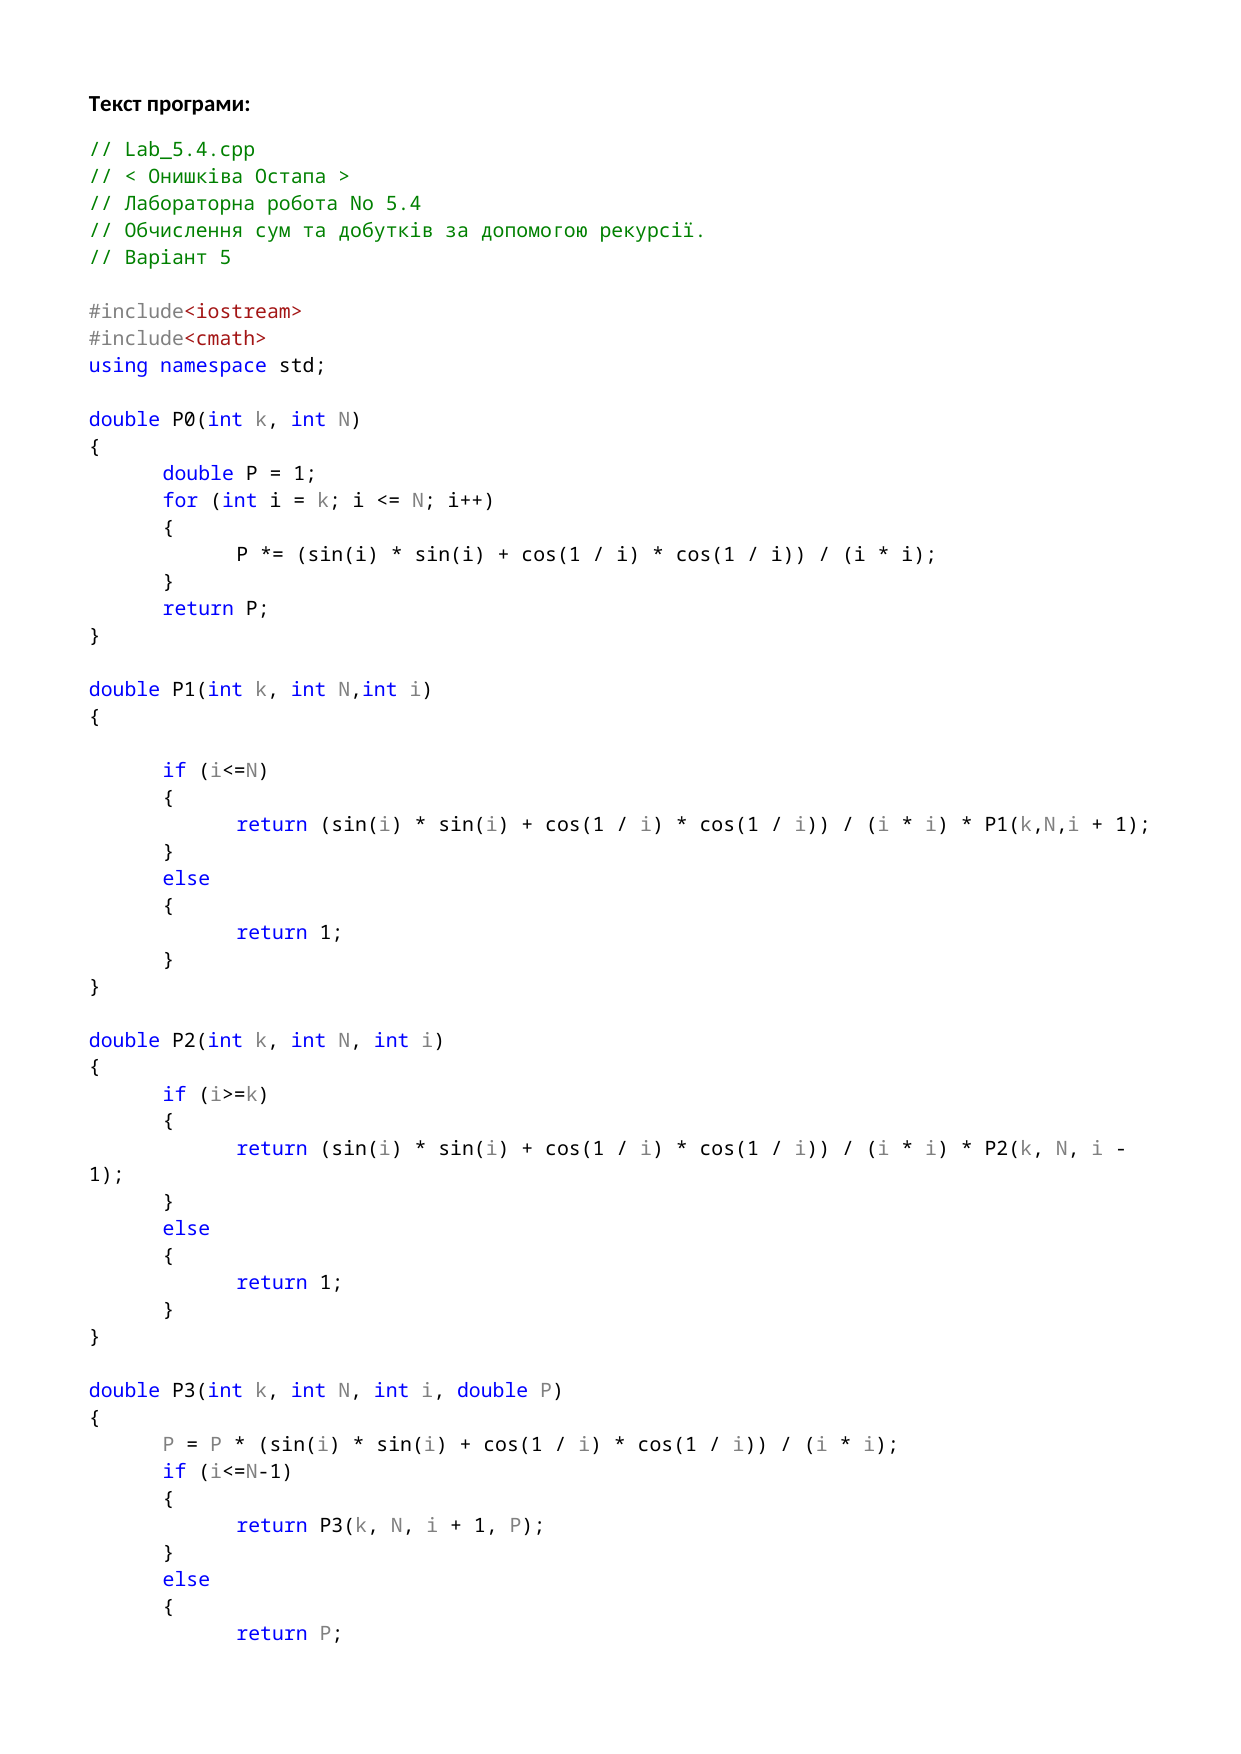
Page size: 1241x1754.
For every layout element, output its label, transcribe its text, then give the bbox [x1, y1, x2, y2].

text double P2(int k, int N, int i) [89, 1026, 1152, 1053]
text { [89, 1484, 1152, 1511]
text { [89, 1403, 1152, 1431]
text { [89, 891, 1152, 918]
text // Варіант 5 [89, 243, 1152, 270]
text } [89, 621, 1152, 648]
text #include<iostream> [89, 297, 1152, 324]
text } [89, 837, 1152, 864]
text for (int i = k; i <= N; i++) [89, 486, 1152, 513]
text if (i<=N-1) [89, 1457, 1152, 1484]
text using namespace std; [89, 351, 1152, 378]
text } [89, 1296, 1152, 1323]
text return P3(k, N, i + 1, P); [89, 1511, 1152, 1538]
text #include<cmath> [89, 324, 1152, 351]
text P *= (sin(i) * sin(i) + cos(1 / i) * cos(1 / i)) / (i * i); [89, 540, 1152, 567]
text { [89, 1242, 1152, 1269]
text return (sin(i) * sin(i) + cos(1 / i) * cos(1 / i)) / (i * i) * P2(k, N, i - 1); [89, 1134, 1152, 1188]
text } [89, 972, 1152, 999]
text if (i>=k) [89, 1080, 1152, 1107]
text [89, 1431, 1152, 1457]
text double P = 1; [89, 459, 1152, 486]
text else [89, 864, 1152, 891]
text } [89, 1323, 1152, 1349]
text return (sin(i) * sin(i) + cos(1 / i) * cos(1 / i)) / (i * i) * P1(k,N,i + 1); [89, 810, 1152, 837]
text double P3(int k, int N, int i, double P) [89, 1377, 1152, 1403]
text { [89, 1053, 1152, 1080]
text } [89, 945, 1152, 972]
text if (i<=N) [89, 756, 1152, 783]
text { [89, 702, 1152, 729]
text { [89, 513, 1152, 540]
text return P; [89, 1619, 1152, 1646]
text } [89, 1538, 1152, 1565]
text Текст програми: [89, 89, 1152, 117]
text else [89, 1215, 1152, 1242]
text // Лабораторна робота No 5.4 [89, 189, 1152, 216]
text return 1; [89, 918, 1152, 945]
text else [89, 1565, 1152, 1592]
text { [89, 1592, 1152, 1619]
text { [89, 432, 1152, 459]
text return P; [89, 594, 1152, 621]
text } [89, 567, 1152, 594]
text double P0(int k, int N) [89, 405, 1152, 432]
text { [89, 783, 1152, 810]
text double P1(int k, int N,int i) [89, 675, 1152, 702]
text // Обчислення сум та добутків за допомогою рекурсії. [89, 216, 1152, 243]
text // Lab_5.4.cpp [89, 136, 1152, 162]
text { [89, 1107, 1152, 1134]
text // < Онишківа Остапа > [89, 162, 1152, 189]
text } [89, 1188, 1152, 1215]
text return 1; [89, 1269, 1152, 1296]
